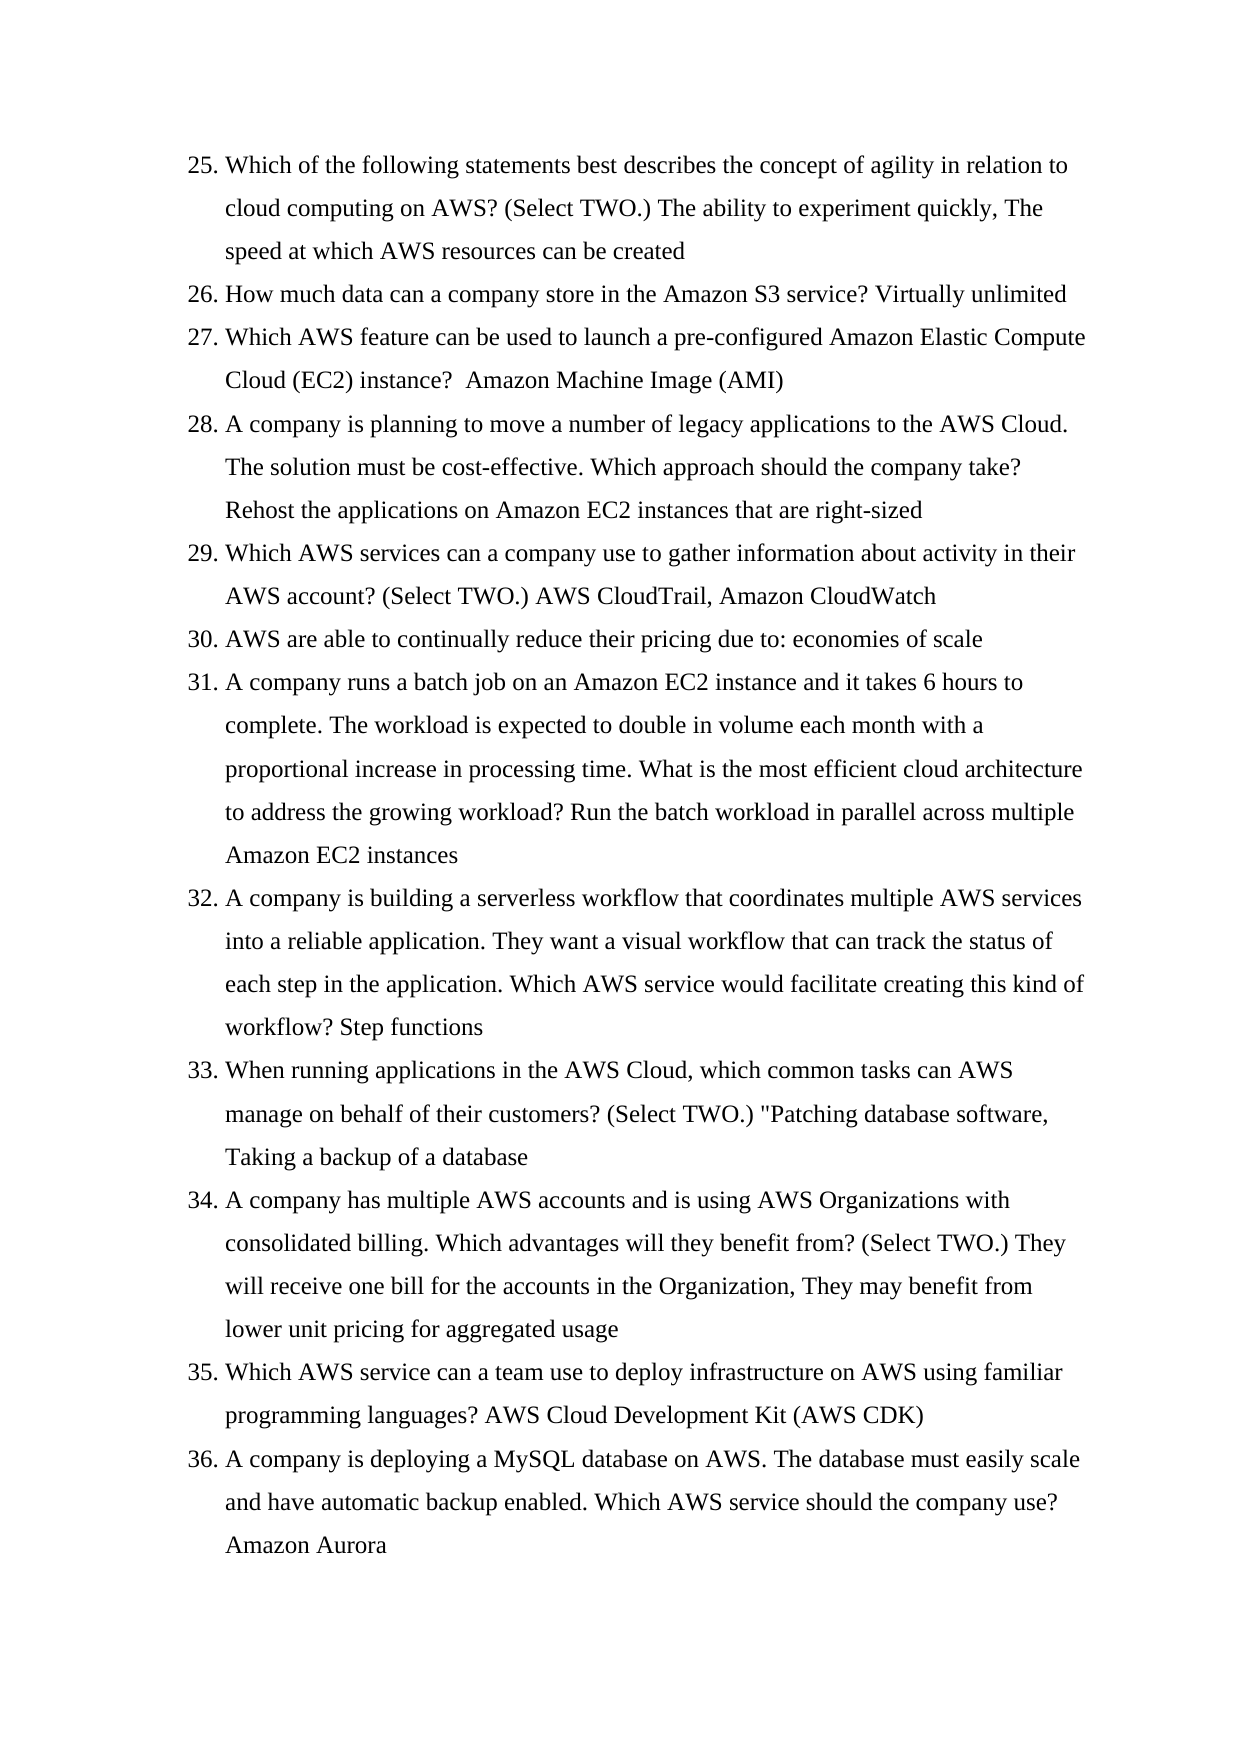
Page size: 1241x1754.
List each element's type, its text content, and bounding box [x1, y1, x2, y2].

list Which AWS feature can be used to launch a pre-configured Amazon Elastic Compute Cloud (EC2) instance? Amazon Machine Image (AMI) [187, 322, 1090, 394]
list Which of the following statements best describes the concept of agility in relation to cloud computing on AWS? (Select TWO.) The ability to experiment quickly, The speed at which AWS resources can be created [187, 150, 1090, 265]
list How much data can a company store in the Amazon S3 service? Virtually unlimited [187, 279, 1090, 308]
list Which AWS services can a company use to gather information about activity in their AWS account? (Select TWO.) AWS CloudTrail, Amazon CloudWatch [187, 538, 1090, 610]
list A company is planning to move a number of legacy applications to the AWS Cloud. The solution must be cost-effective. Which approach should the company take? Rehost the applications on Amazon EC2 instances that are right-sized [187, 409, 1090, 524]
list A company has multiple AWS accounts and is using AWS Organizations with consolidated billing. Which advantages will they benefit from? (Select TWO.) They will receive one bill for the accounts in the Organization, They may benefit from lower unit pricing for aggregated usage [187, 1185, 1090, 1343]
list Which AWS service can a team use to deploy infrastructure on AWS using familiar programming languages? AWS Cloud Development Kit (AWS CDK) [187, 1357, 1090, 1429]
list A company is building a serverless workflow that coordinates multiple AWS services into a reliable application. They want a visual workflow that can track the status of each step in the application. Which AWS service would facilitate creating this kind of workflow? Step functions [187, 883, 1090, 1041]
list When running applications in the AWS Cloud, which common tasks can AWS manage on behalf of their customers? (Select TWO.) "Patching database software, Taking a backup of a database [187, 1056, 1090, 1171]
list AWS are able to continually reduce their pricing due to: economies of scale [187, 624, 1090, 653]
list A company is deploying a MySQL database on AWS. The database must easily scale and have automatic backup enabled. Which AWS service should the company use? Amazon Aurora [187, 1444, 1090, 1559]
list A company runs a batch job on an Amazon EC2 instance and it takes 6 hours to complete. The workload is expected to double in volume each month with a proportional increase in processing time. What is the most efficient cloud architecture to address the growing workload? Run the batch workload in parallel across multiple Amazon EC2 instances [187, 667, 1090, 869]
